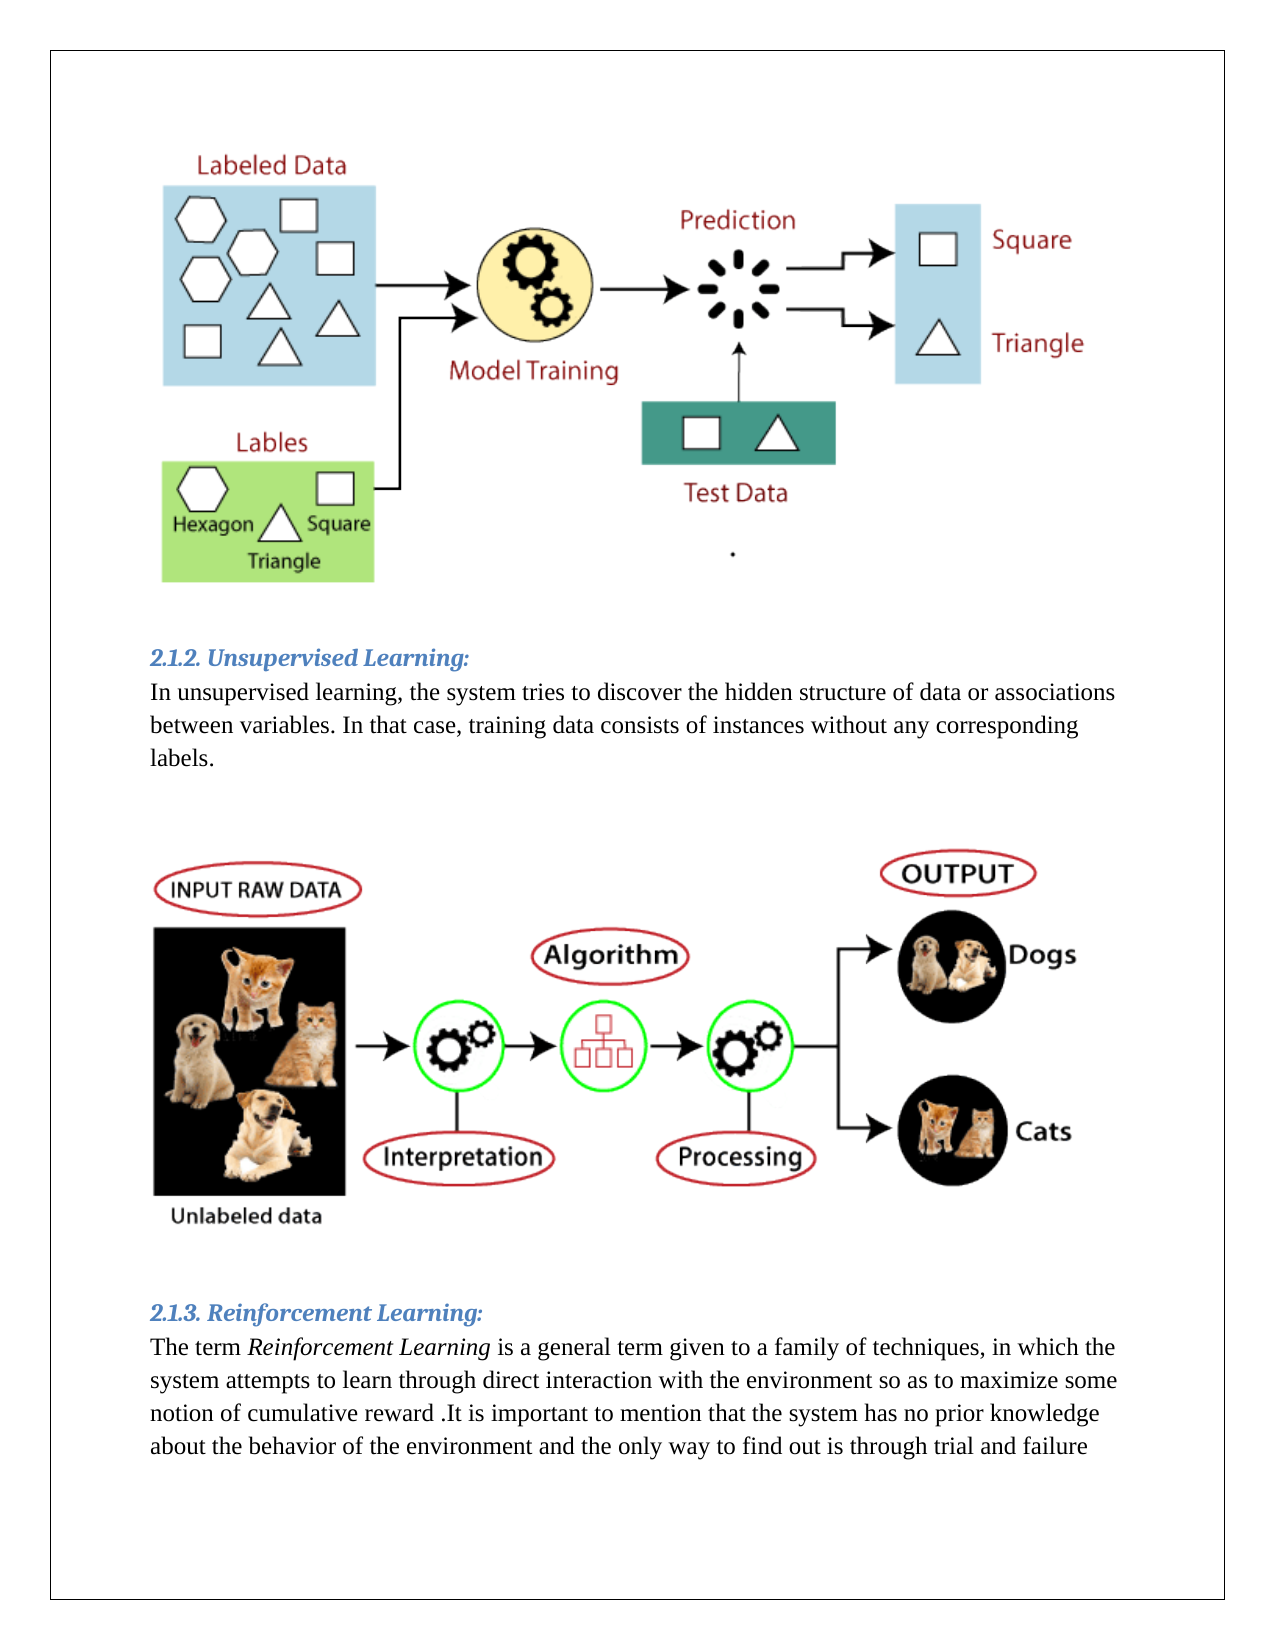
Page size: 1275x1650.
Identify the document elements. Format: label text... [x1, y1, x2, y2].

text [150, 1332, 1125, 1460]
picture [150, 801, 1088, 1270]
text In unsupervised learning, the system tries to discover the hidden structure of data or associations between variables. In that case, training data consists of instances without any corresponding labels. [150, 677, 1125, 772]
subtitle 2.1.2. Unsupervised Learning: [150, 644, 1125, 673]
subtitle 2.1.3. Reinforcement Learning: [150, 1299, 1125, 1328]
picture [150, 150, 1088, 619]
